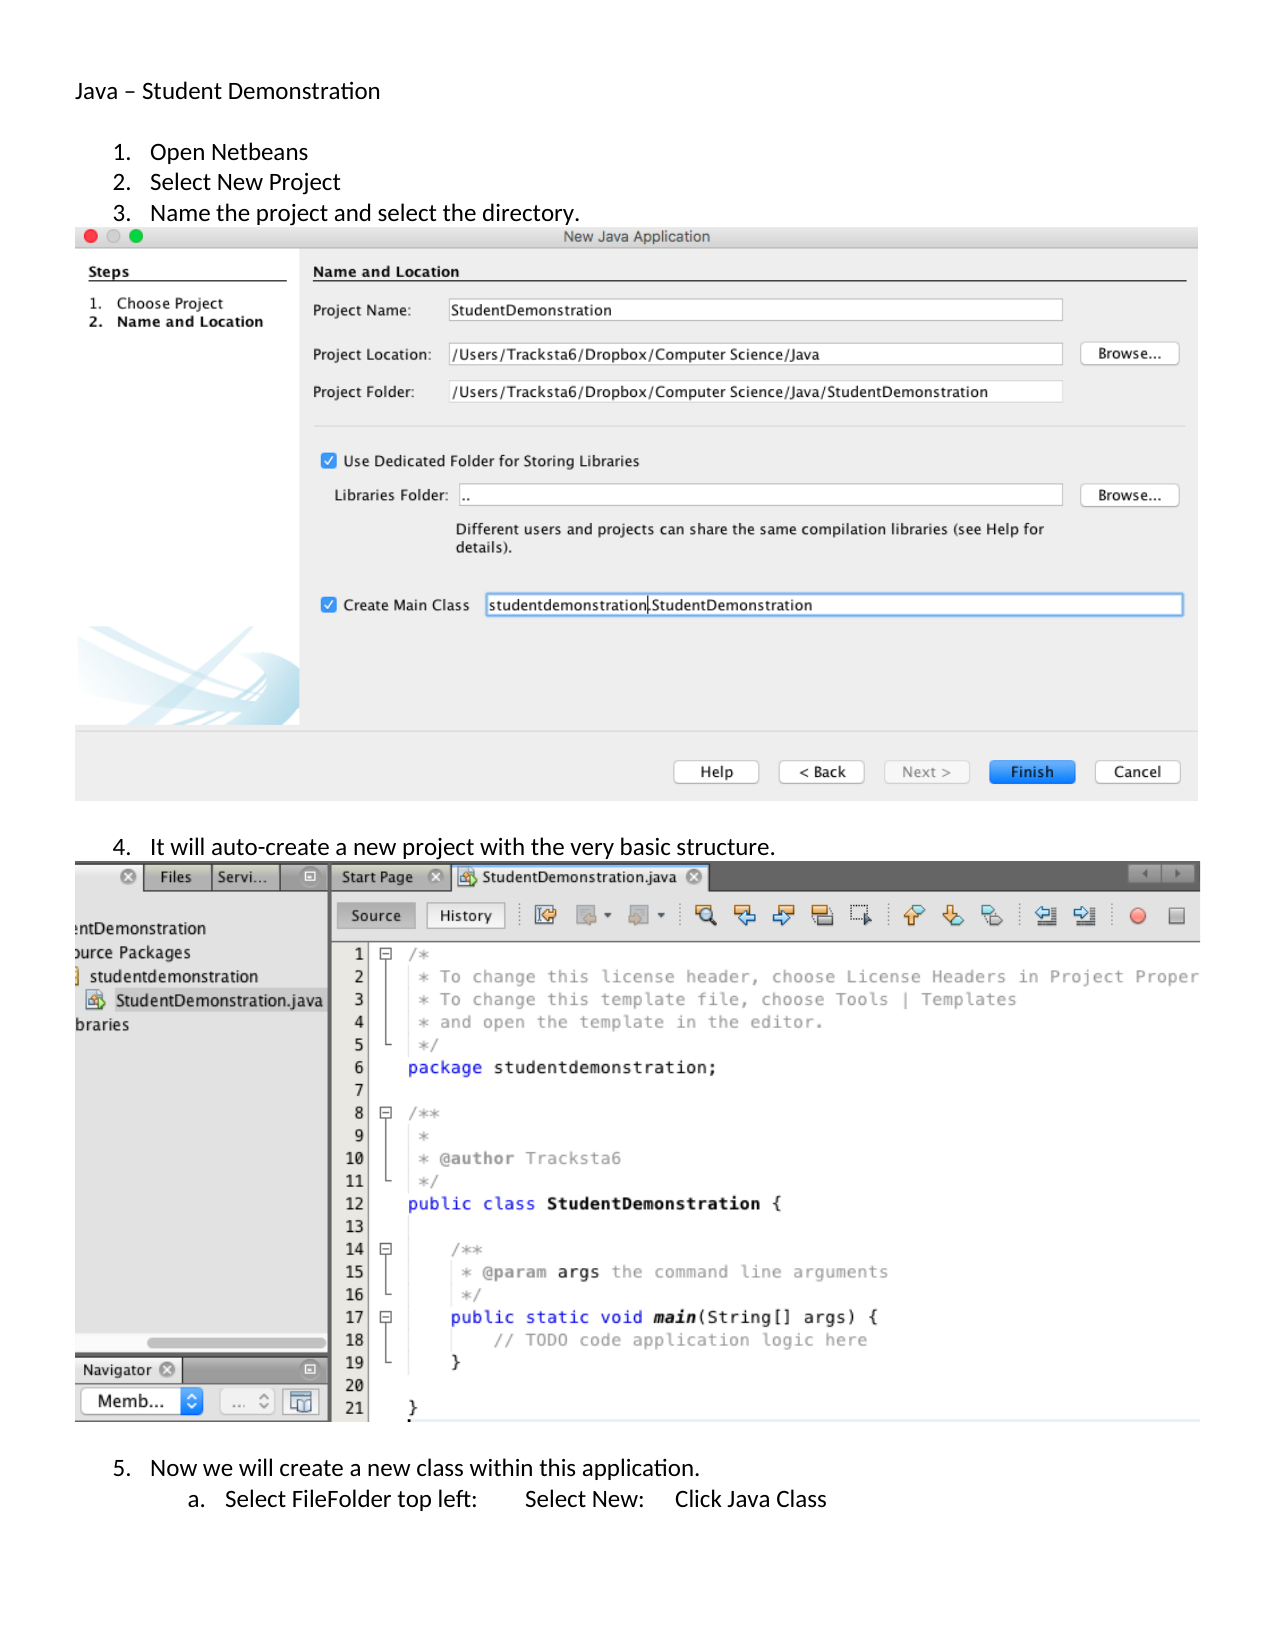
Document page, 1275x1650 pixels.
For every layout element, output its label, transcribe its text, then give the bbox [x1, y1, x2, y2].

list It will auto-create a new project with the very basic structure. [112, 831, 1200, 861]
list Select FileFolder top left: Select New: Click Java Class [187, 1483, 1200, 1513]
list Now we will create a new class within this application. [112, 1452, 1200, 1483]
list Name the project and select the directory. [112, 197, 1200, 228]
list Select New Project [112, 167, 1200, 197]
text Java – Student Demonstration [75, 75, 1200, 106]
picture [75, 861, 1200, 1422]
picture [75, 227, 1198, 801]
list Open Netbeans [112, 136, 1200, 167]
